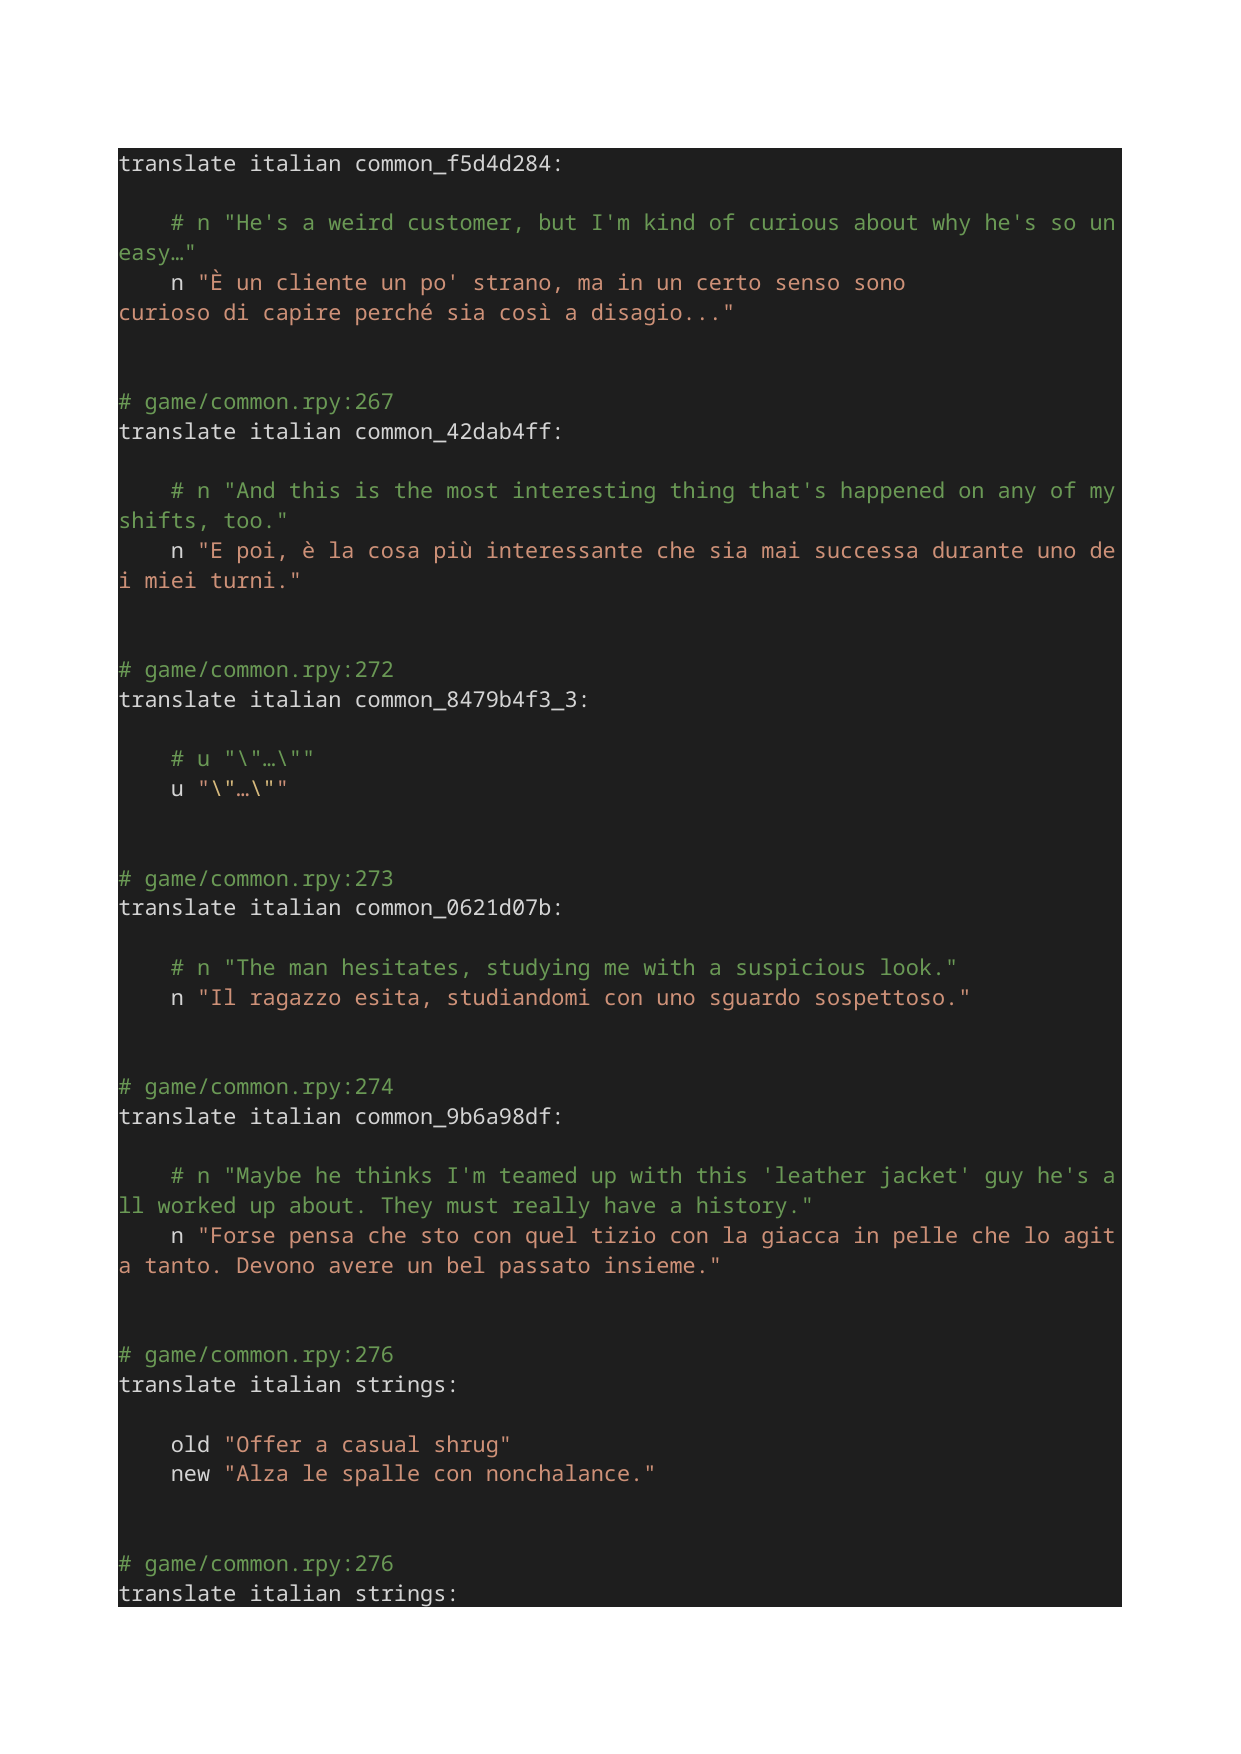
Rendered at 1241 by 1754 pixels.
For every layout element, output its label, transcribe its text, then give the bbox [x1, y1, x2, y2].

text old "Offer a casual shrug" [118, 1429, 1122, 1458]
text translate italian strings: [118, 1578, 1122, 1607]
text translate italian common_9b6a98df: [118, 1101, 1122, 1131]
text n "E poi, è la cosa più interessante che sia mai successa durante uno dei miei turni." [118, 535, 1122, 594]
text translate italian common_0621d07b: [118, 892, 1122, 922]
text # game/common.rpy:276 [118, 1339, 1122, 1369]
text translate italian strings: [118, 1369, 1122, 1399]
text # n "And this is the most interesting thing that's happened on any of my shifts, too." [118, 475, 1122, 535]
text # game/common.rpy:273 [118, 863, 1122, 892]
text translate italian common_8479b4f3_3: [118, 684, 1122, 714]
text # u "\"…\"" [118, 743, 1122, 773]
text u "\"…\"" [118, 773, 1122, 803]
text # game/common.rpy:274 [118, 1071, 1122, 1101]
text translate italian common_f5d4d284: [118, 148, 1122, 177]
text # game/common.rpy:267 [118, 386, 1122, 416]
text n "È un cliente un po' strano, ma in un certo senso sono curioso di capire perché sia così a disagio..." [118, 267, 1122, 326]
text # game/common.rpy:276 [118, 1548, 1122, 1578]
text # n "The man hesitates, studying me with a suspicious look." [118, 952, 1122, 982]
text n "Forse pensa che sto con quel tizio con la giacca in pelle che lo agita tanto. Devono avere un bel passato insieme." [118, 1220, 1122, 1280]
text # game/common.rpy:272 [118, 654, 1122, 684]
text # n "Maybe he thinks I'm teamed up with this 'leather jacket' guy he's all worked up about. They must really have a history." [118, 1161, 1122, 1220]
text n "Il ragazzo esita, studiandomi con uno sguardo sospettoso." [118, 982, 1122, 1012]
text # n "He's a weird customer, but I'm kind of curious about why he's so uneasy…" [118, 207, 1122, 267]
text translate italian common_42dab4ff: [118, 416, 1122, 446]
text new "Alza le spalle con nonchalance." [118, 1458, 1122, 1488]
